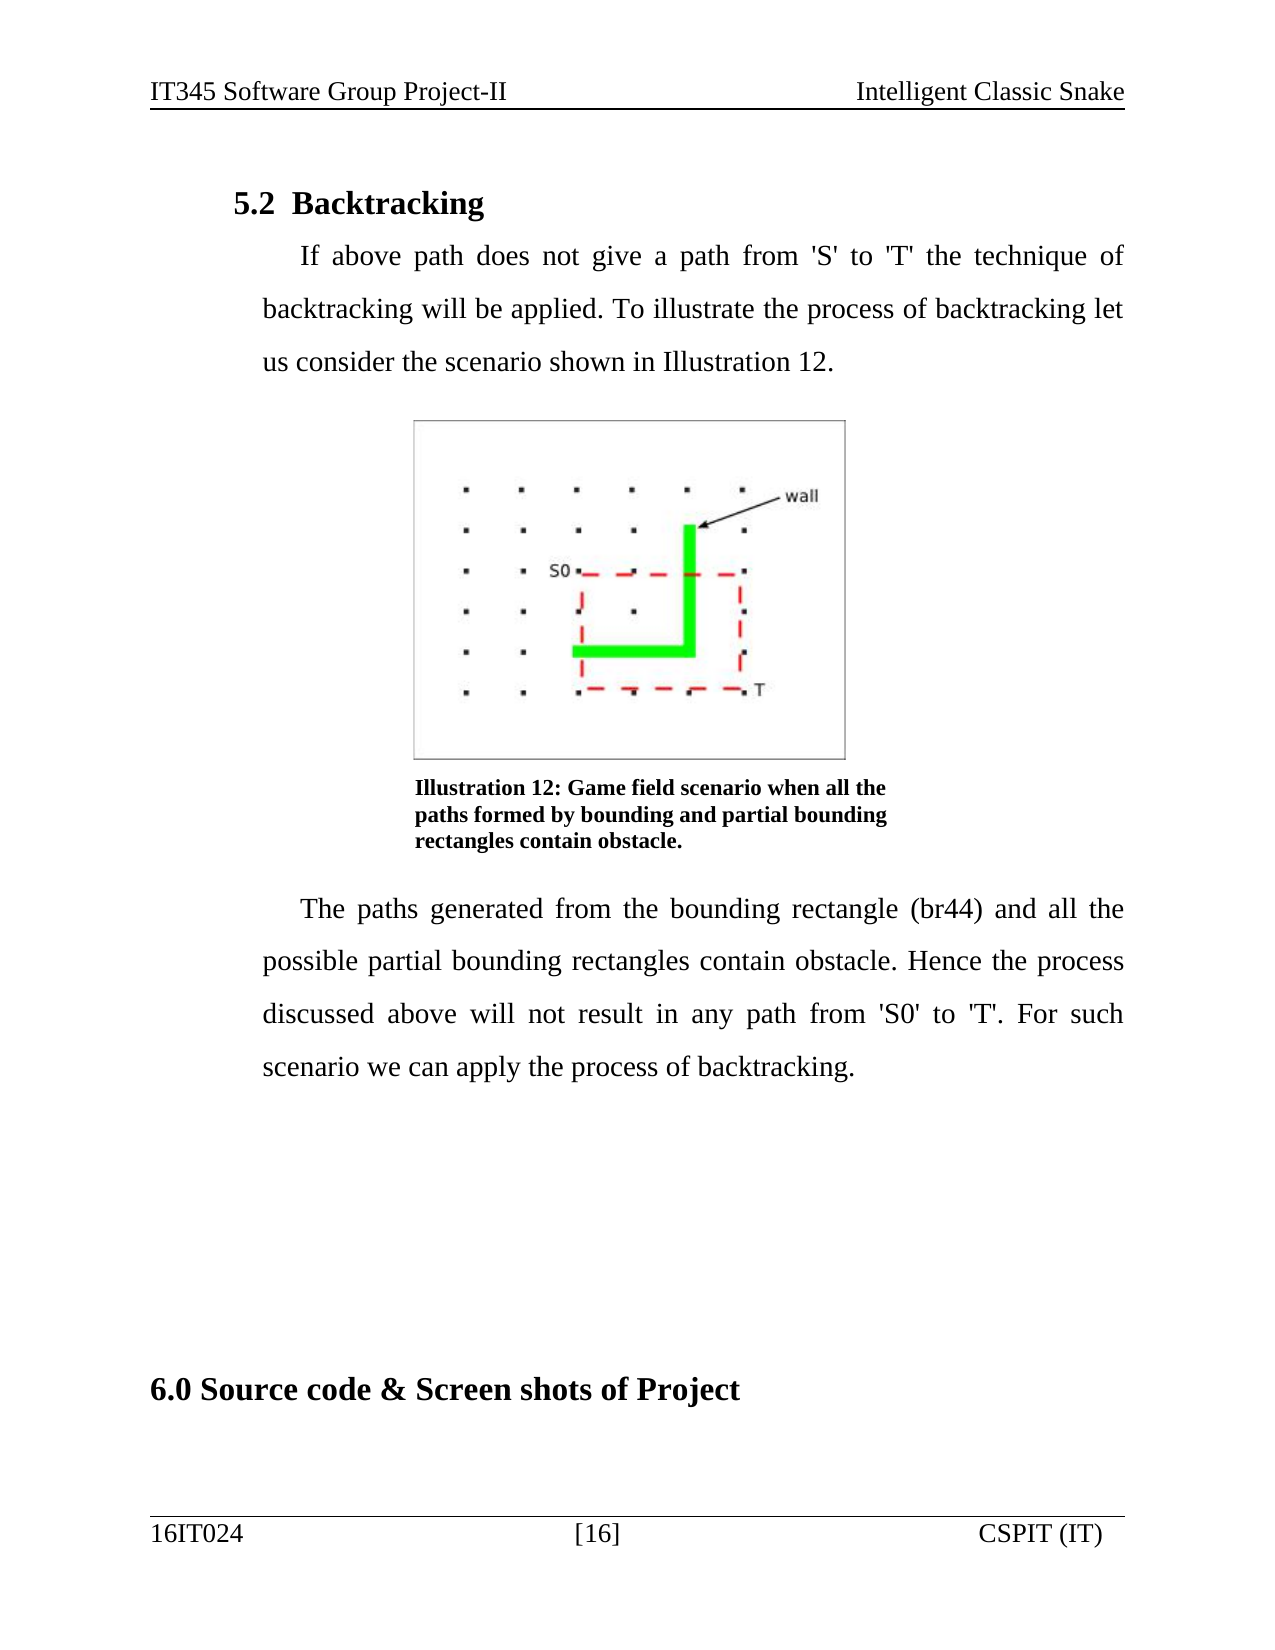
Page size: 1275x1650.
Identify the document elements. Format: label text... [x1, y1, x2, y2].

text If above path does not give a path from 'S' to 'T' the technique of backtracking will be applied. To illustrate the process of backtracking let us consider the scenario shown in Illustration 12. [262, 238, 1125, 378]
text rectangles contain obstacle. [414, 827, 1125, 853]
picture [413, 420, 846, 760]
text Illustration 12: Game field scenario when all the [414, 774, 1125, 801]
text 6.0 Source code & Screen shots of Project [150, 1370, 1125, 1408]
text The paths generated from the bounding rectangle (br44) and all the possible partial bounding rectangles contain obstacle. Hence the process discussed above will not result in any path from 'S0' to 'T'. For such scenario we can apply the process of backtracking. [262, 891, 1125, 1082]
text 5.2 Backtracking [233, 183, 1125, 222]
text paths formed by bounding and partial bounding [414, 801, 1125, 827]
